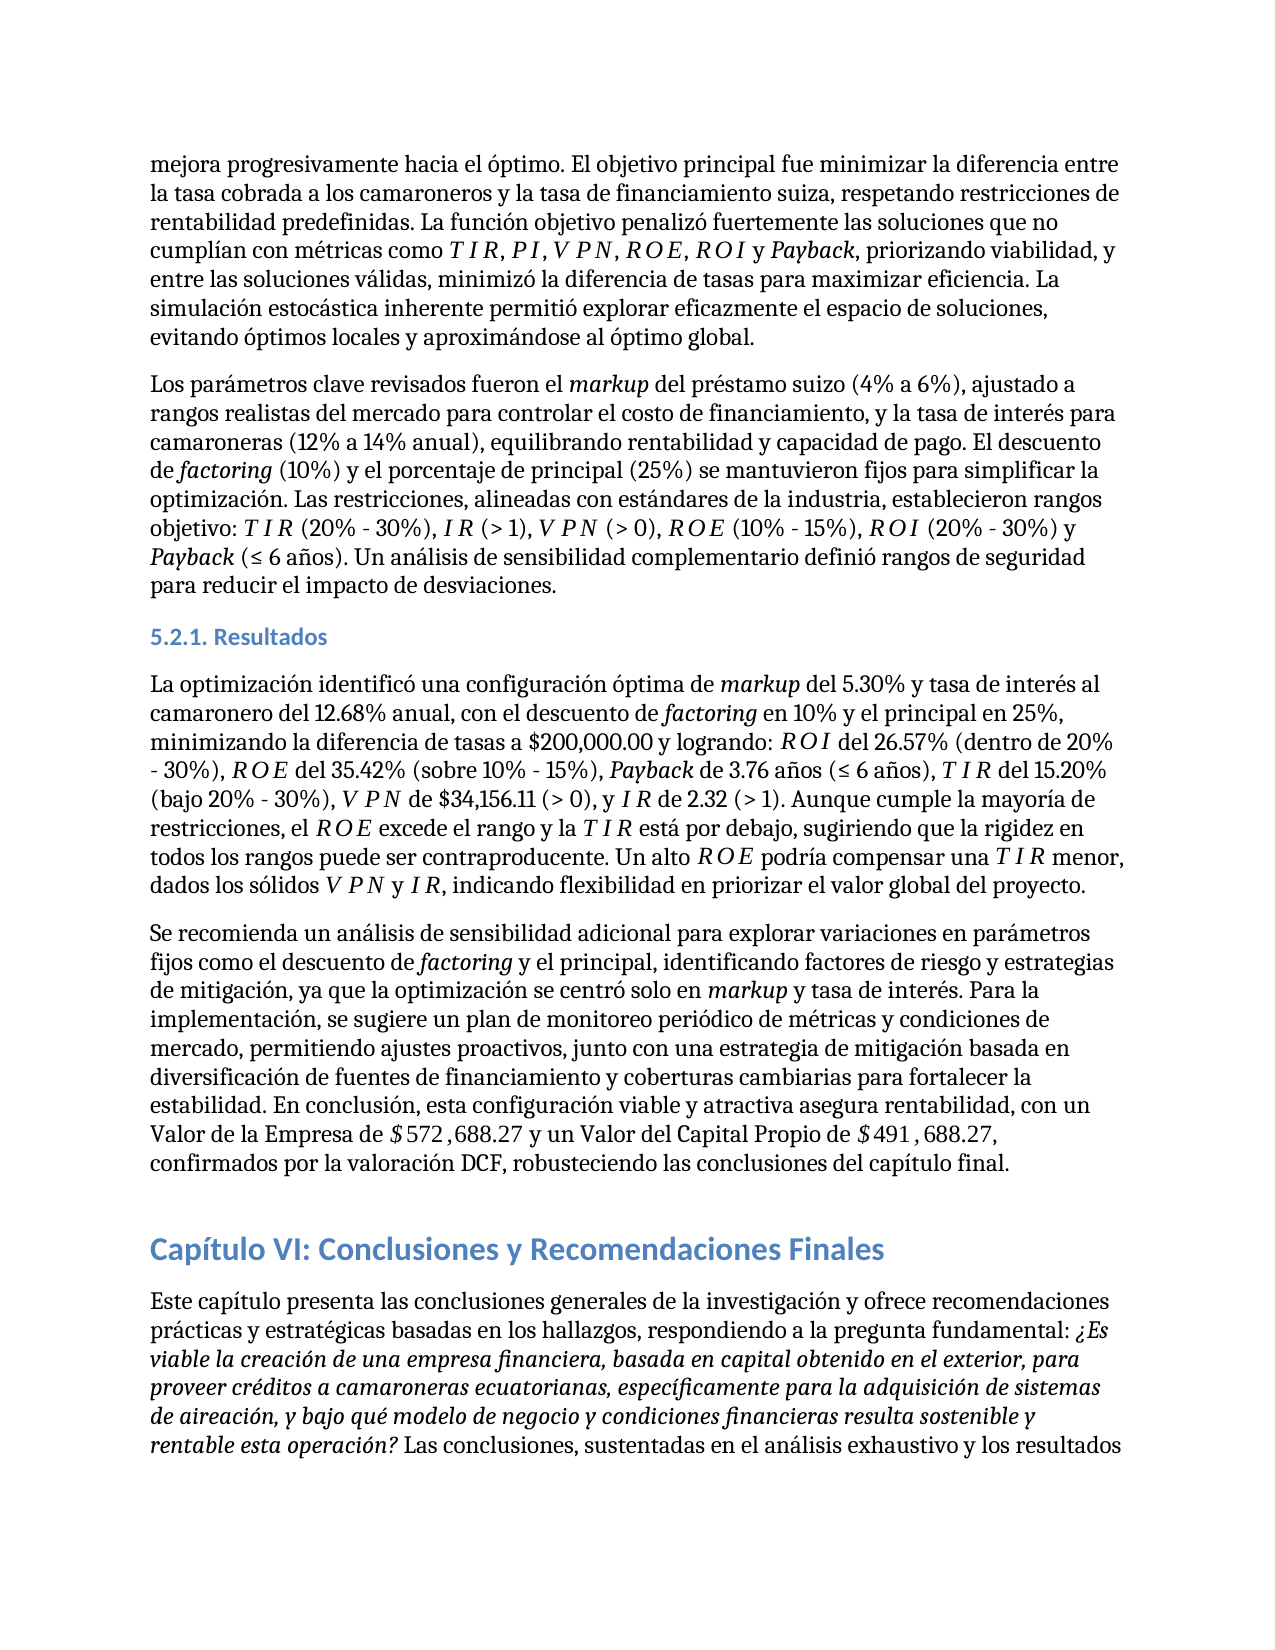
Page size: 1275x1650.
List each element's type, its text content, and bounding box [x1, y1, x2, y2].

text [150, 1287, 1125, 1459]
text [150, 150, 1125, 351]
subtitle 5.2.1. Resultados [150, 621, 1125, 651]
text Se recomienda un análisis de sensibilidad adicional para explorar variaciones en parámetros fijos como el descuento de factoring y el principal, identificando factores de riesgo y estrategias de mitigación, ya que la optimización se centró solo en markup y tasa de interés. Para la implementación, se sugiere un plan de monitoreo periódico de métricas y condiciones de mercado, permitiendo ajustes proactivos, junto con una estrategia de mitigación basada en diversificación de fuentes de financiamiento y coberturas cambiarias para fortalecer la estabilidad. En conclusión, esta configuración viable y atractiva asegura rentabilidad, con un Valor de la Empresa de y un Valor del Capital Propio de , confirmados por la valoración DCF, robusteciendo las conclusiones del capítulo final. [150, 919, 1125, 1178]
subtitle Capítulo VI: Conclusiones y Recomendaciones Finales [150, 1228, 1125, 1268]
text Los parámetros clave revisados fueron el markup del préstamo suizo (4% a 6%), ajustado a rangos realistas del mercado para controlar el costo de financiamiento, y la tasa de interés para camaroneras (12% a 14% anual), equilibrando rentabilidad y capacidad de pago. El descuento de factoring (10%) y el porcentaje de principal (25%) se mantuvieron fijos para simplificar la optimización. Las restricciones, alineadas con estándares de la industria, establecieron rangos objetivo: (20% - 30%), (> 1), (> 0), (10% - 15%), (20% - 30%) y Payback (≤ 6 años). Un análisis de sensibilidad complementario definió rangos de seguridad para reducir el impacto de desviaciones. [150, 370, 1125, 600]
text La optimización identificó una configuración óptima de markup del 5.30% y tasa de interés al camaronero del 12.68% anual, con el descuento de factoring en 10% y el principal en 25%, minimizando la diferencia de tasas a $200,000.00 y logrando: del 26.57% (dentro de 20% - 30%), del 35.42% (sobre 10% - 15%), Payback de 3.76 años (≤ 6 años), del 15.20% (bajo 20% - 30%), de $34,156.11 (> 0), y de 2.32 (> 1). Aunque cumple la mayoría de restricciones, el excede el rango y la está por debajo, sugiriendo que la rigidez en todos los rangos puede ser contraproducente. Un alto podría compensar una menor, dados los sólidos y , indicando flexibilidad en priorizar el valor global del proyecto. [150, 670, 1125, 900]
